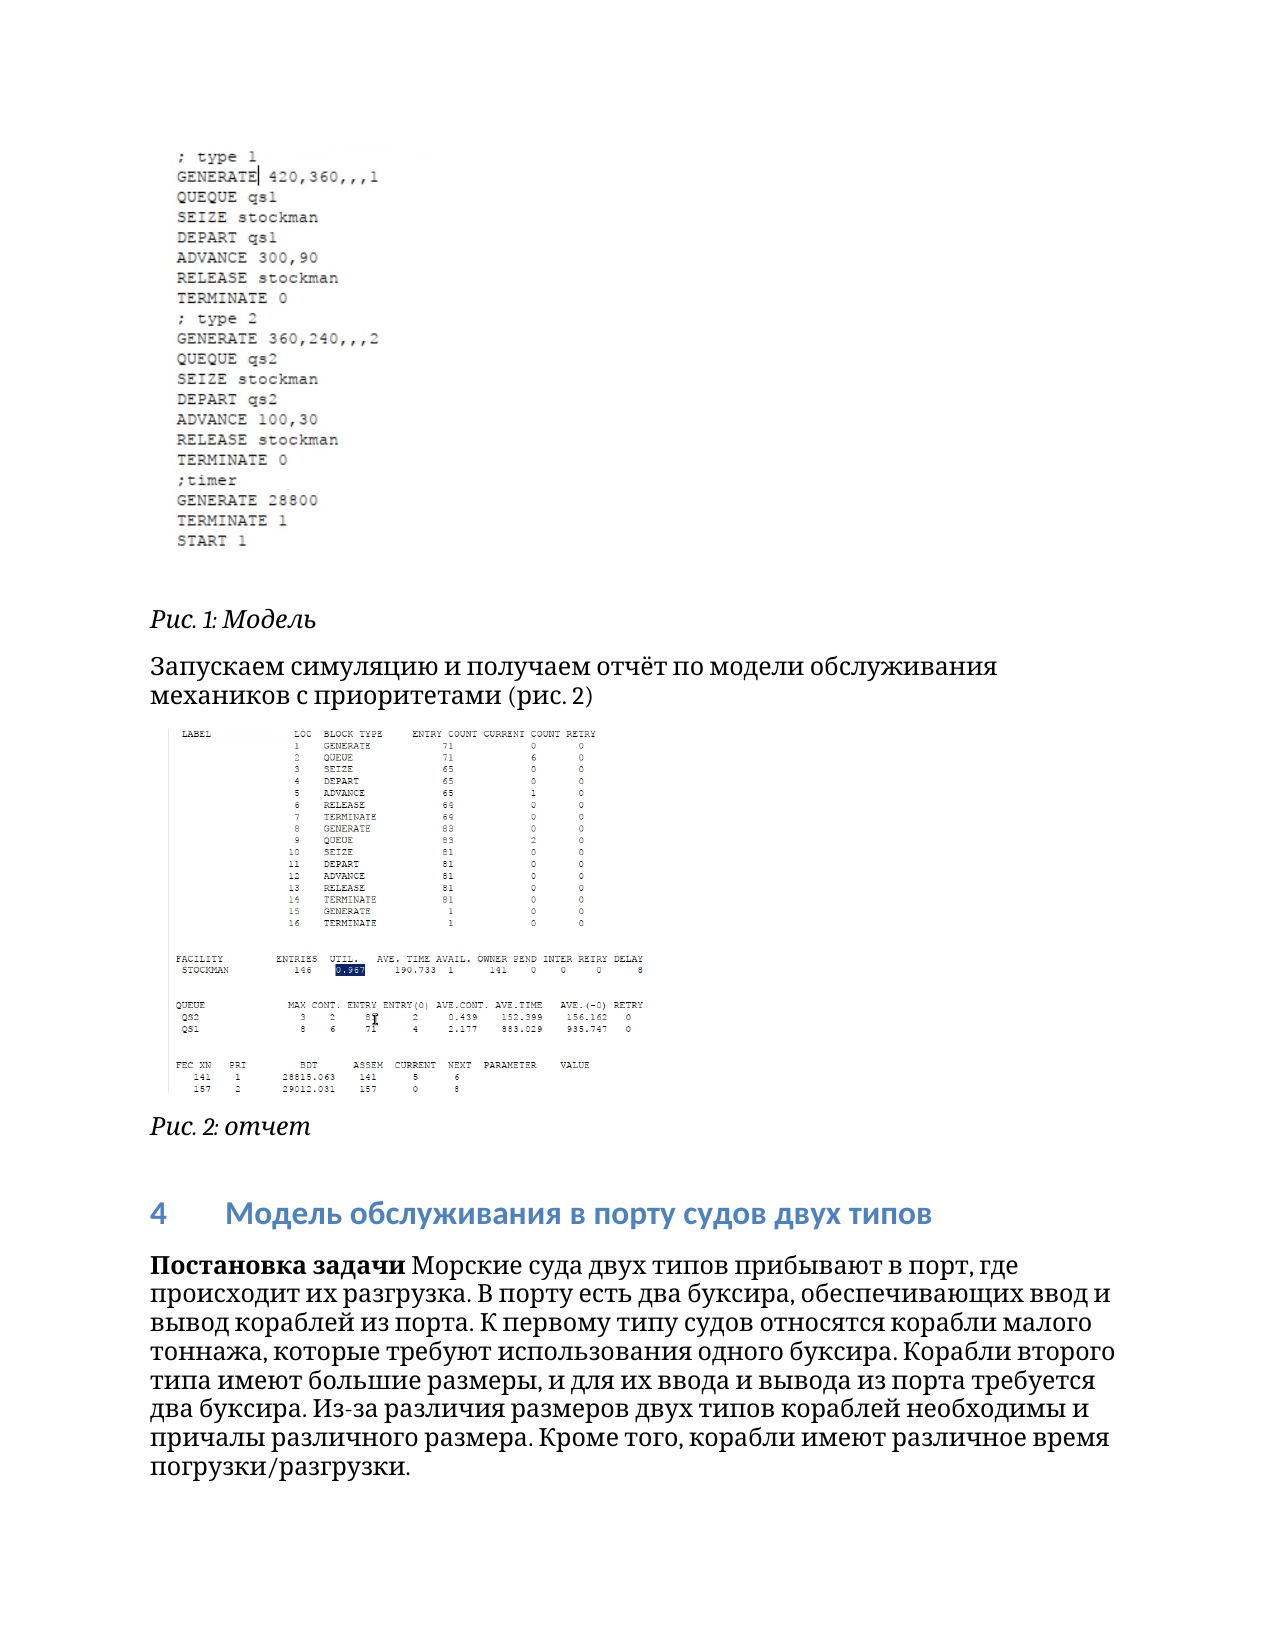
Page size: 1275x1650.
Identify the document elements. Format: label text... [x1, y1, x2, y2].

picture [168, 729, 782, 1093]
text Постановка задачи Морские суда двух типов прибывают в порт, где происходит их разгрузка. В порту есть два буксира, обеспечивающих ввод и вывод кораблей из порта. К первому типу судов относятся корабли малого тоннажа, которые требуют использования одного буксира. Корабли второго типа имеют большие размеры, и для их ввода и вывода из порта требуется два буксира. Из-за различия размеров двух типов кораблей необходимы и причалы различного размера. Кроме того, корабли имеют различное время погрузки/разгрузки. [150, 1252, 1125, 1482]
text Запускаем симуляцию и получаем отчёт по модели обслуживания механиков с приоритетами (рис. 2) [150, 653, 1125, 711]
text Рис. 2: отчет [150, 1113, 1125, 1142]
picture [168, 150, 481, 585]
text Рис. 1: Модель [150, 606, 1125, 634]
subtitle 4 Модель обслуживания в порту судов двух типов [150, 1192, 1125, 1233]
